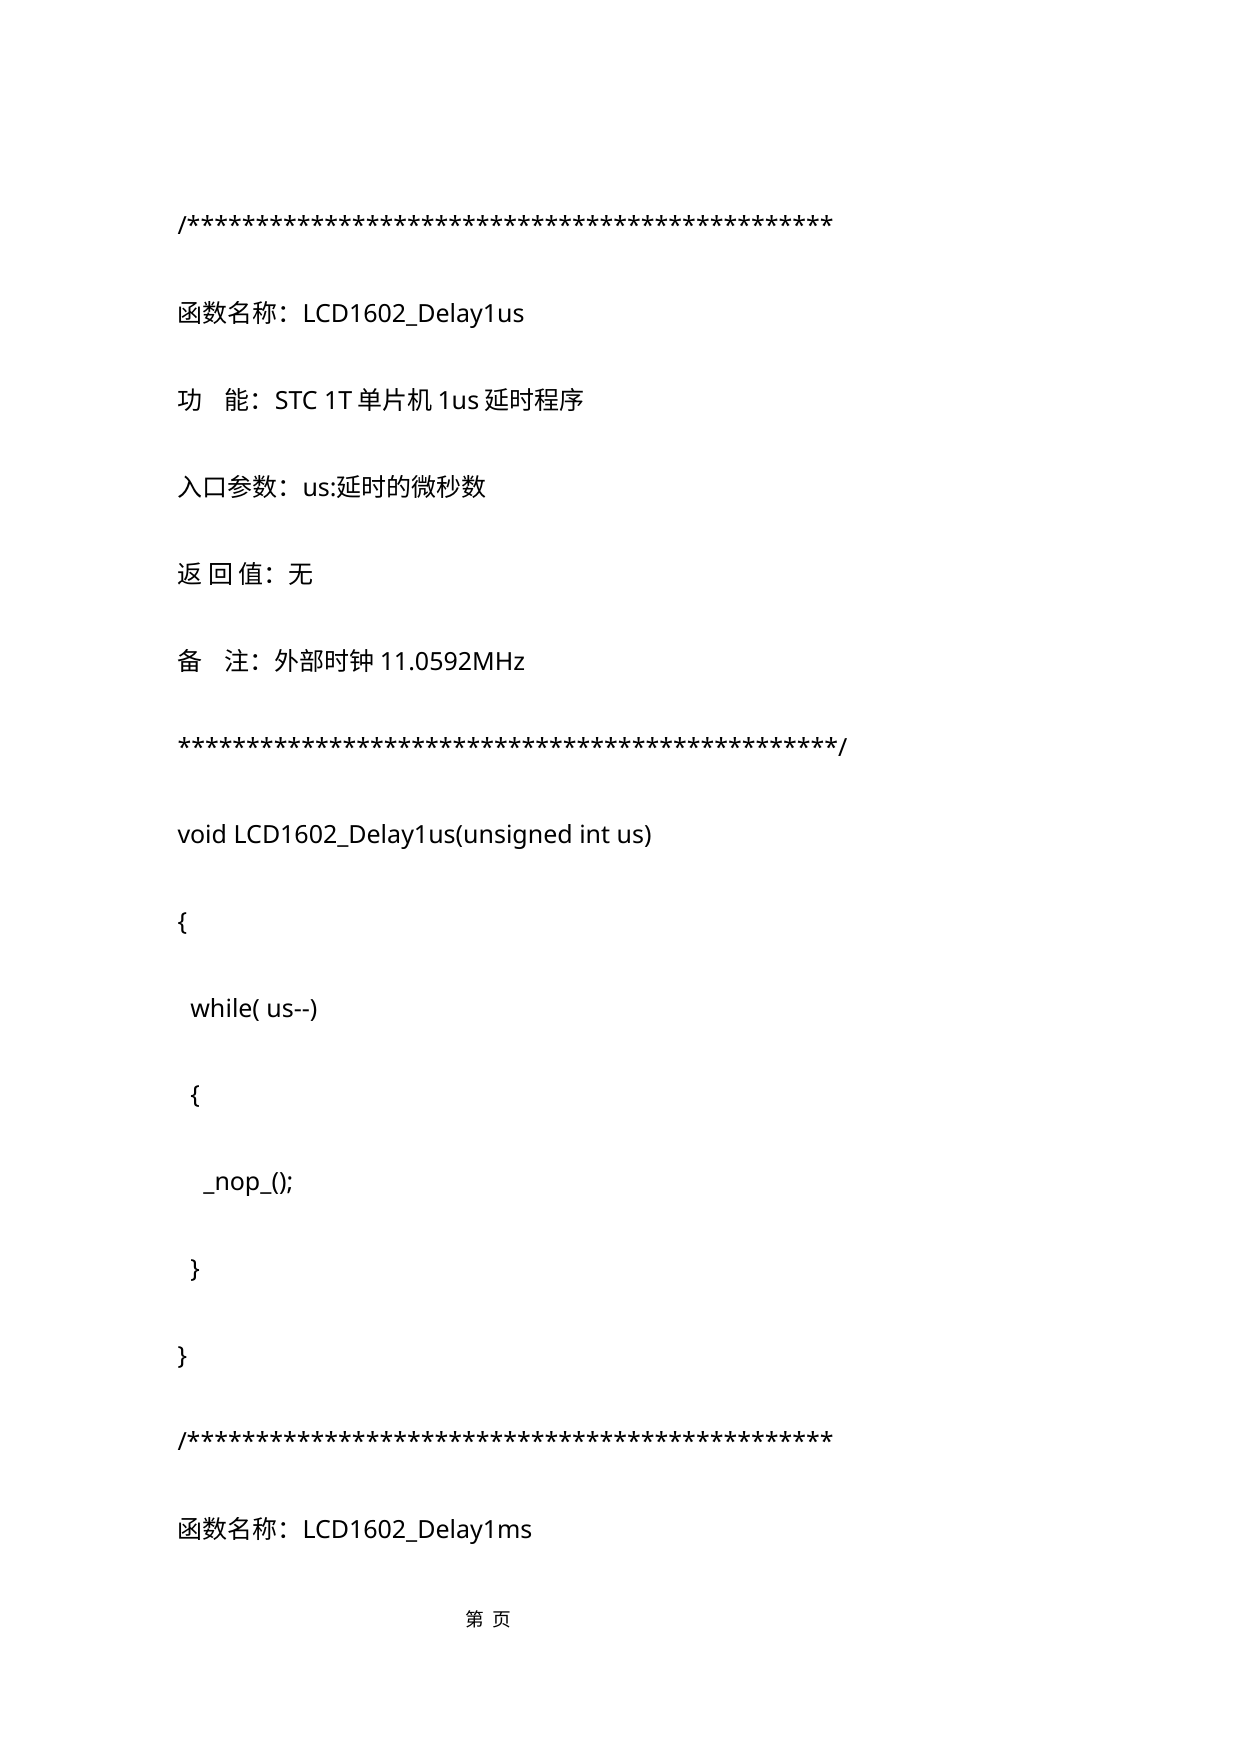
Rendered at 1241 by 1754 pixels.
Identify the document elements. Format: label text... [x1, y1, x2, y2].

text } [177, 1235, 1053, 1300]
text 功 能：STC 1T单片机1us延时程序 [177, 366, 1053, 431]
text 备 注：外部时钟11.0592MHz [177, 627, 1053, 692]
text void LCD1602_Delay1us(unsigned int us) [177, 801, 1053, 866]
text } [177, 1322, 1053, 1387]
text 返 回 值：无 [177, 540, 1053, 605]
text while( us--) [177, 975, 1053, 1040]
text /*********************************************** [177, 192, 1053, 257]
text 入口参数：us:延时的微秒数 [177, 453, 1053, 518]
text { [177, 1062, 1053, 1127]
text ************************************************/ [177, 714, 1053, 779]
text /*********************************************** [177, 1409, 1053, 1474]
text { [177, 888, 1053, 953]
text 函数名称：LCD1602_Delay1ms [177, 1495, 1053, 1560]
text _nop_(); [177, 1148, 1053, 1213]
text 函数名称：LCD1602_Delay1us [177, 279, 1053, 344]
